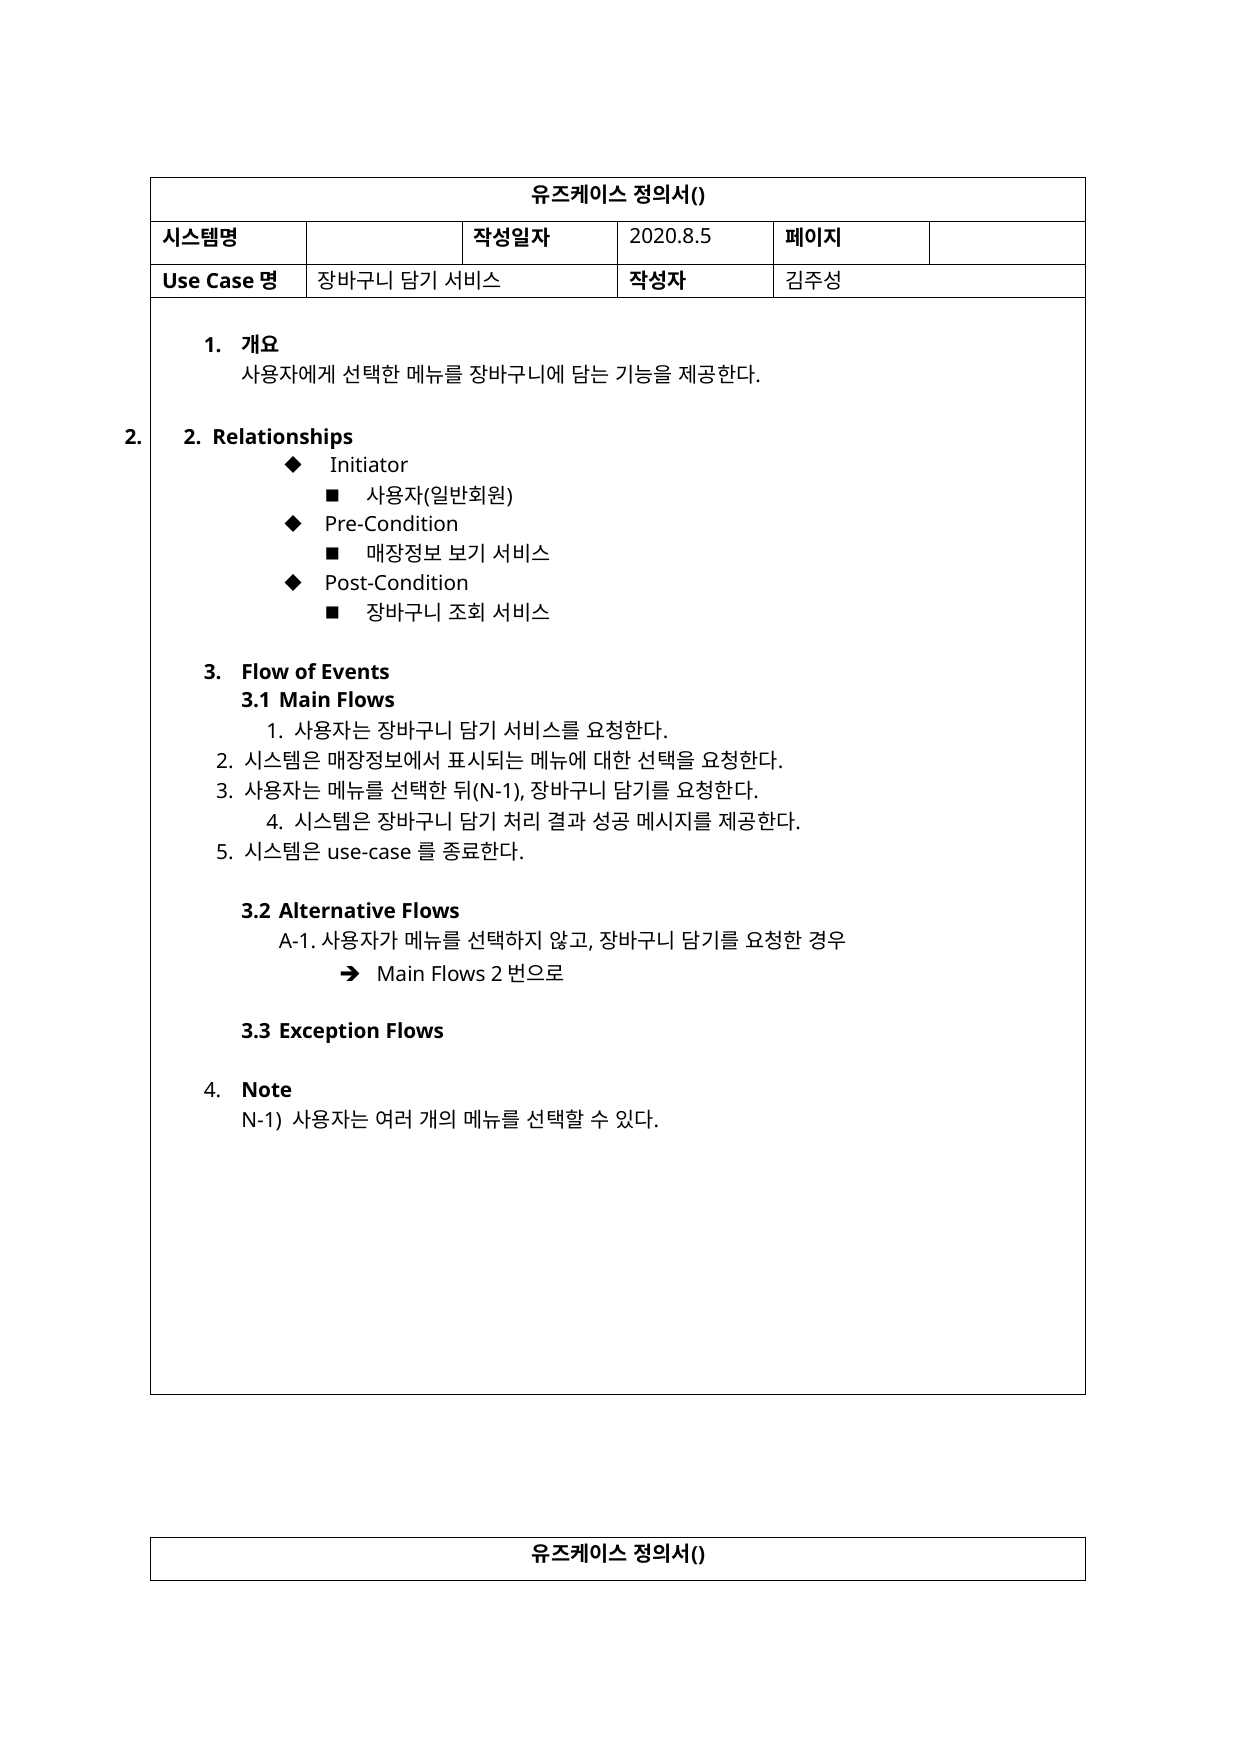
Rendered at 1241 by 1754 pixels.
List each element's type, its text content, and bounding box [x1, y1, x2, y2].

table_cell 개요 사용자에게 선택한 메뉴를 장바구니에 담는 기능을 제공한다. 2. Relationships Initiator 사용자(일반회원) Pre-Condition 매장정보 보기 서비스 Post-Condition 장바구니 조회 서비스 Flow of Events Main Flows 1. 사용자는 장바구니 담기 서비스를 요청한다. 2. 시스템은 매장정보에서 표시되는 메뉴에 대한 선택을 요청한다. 3. 사용자는 메뉴를 선택한 뒤(N-1), 장바구니 담기를 요청한다. 4. 시스템은 장바구니 담기 처리 결과 성공 메시지를 제공한다. 5. 시스템은 use-case 를 종료한다. Alternative Flows A-1. 사용자가 메뉴를 선택하지 않고, 장바구니 담기를 요청한 경우 Main Flows 2번으로 Exception Flows Note N-1) 사용자는 여러 개의 메뉴를 선택할 수 있다. [151, 298, 1085, 1394]
table_header 유즈케이스 정의서() [151, 1538, 1085, 1580]
table_cell Use Case 명 [151, 265, 306, 297]
table_cell 작성자 [618, 265, 773, 297]
table_cell [930, 222, 1085, 263]
table_cell 김주성 [774, 265, 1085, 297]
table_cell 페이지 [774, 222, 929, 263]
table_cell [307, 222, 462, 263]
table_cell 장바구니 담기 서비스 [307, 265, 617, 297]
table_cell 2020.8.5 [618, 222, 773, 263]
table_cell 시스템명 [151, 222, 306, 263]
table_cell 작성일자 [463, 222, 617, 263]
table_header 유즈케이스 정의서() [151, 178, 1085, 221]
